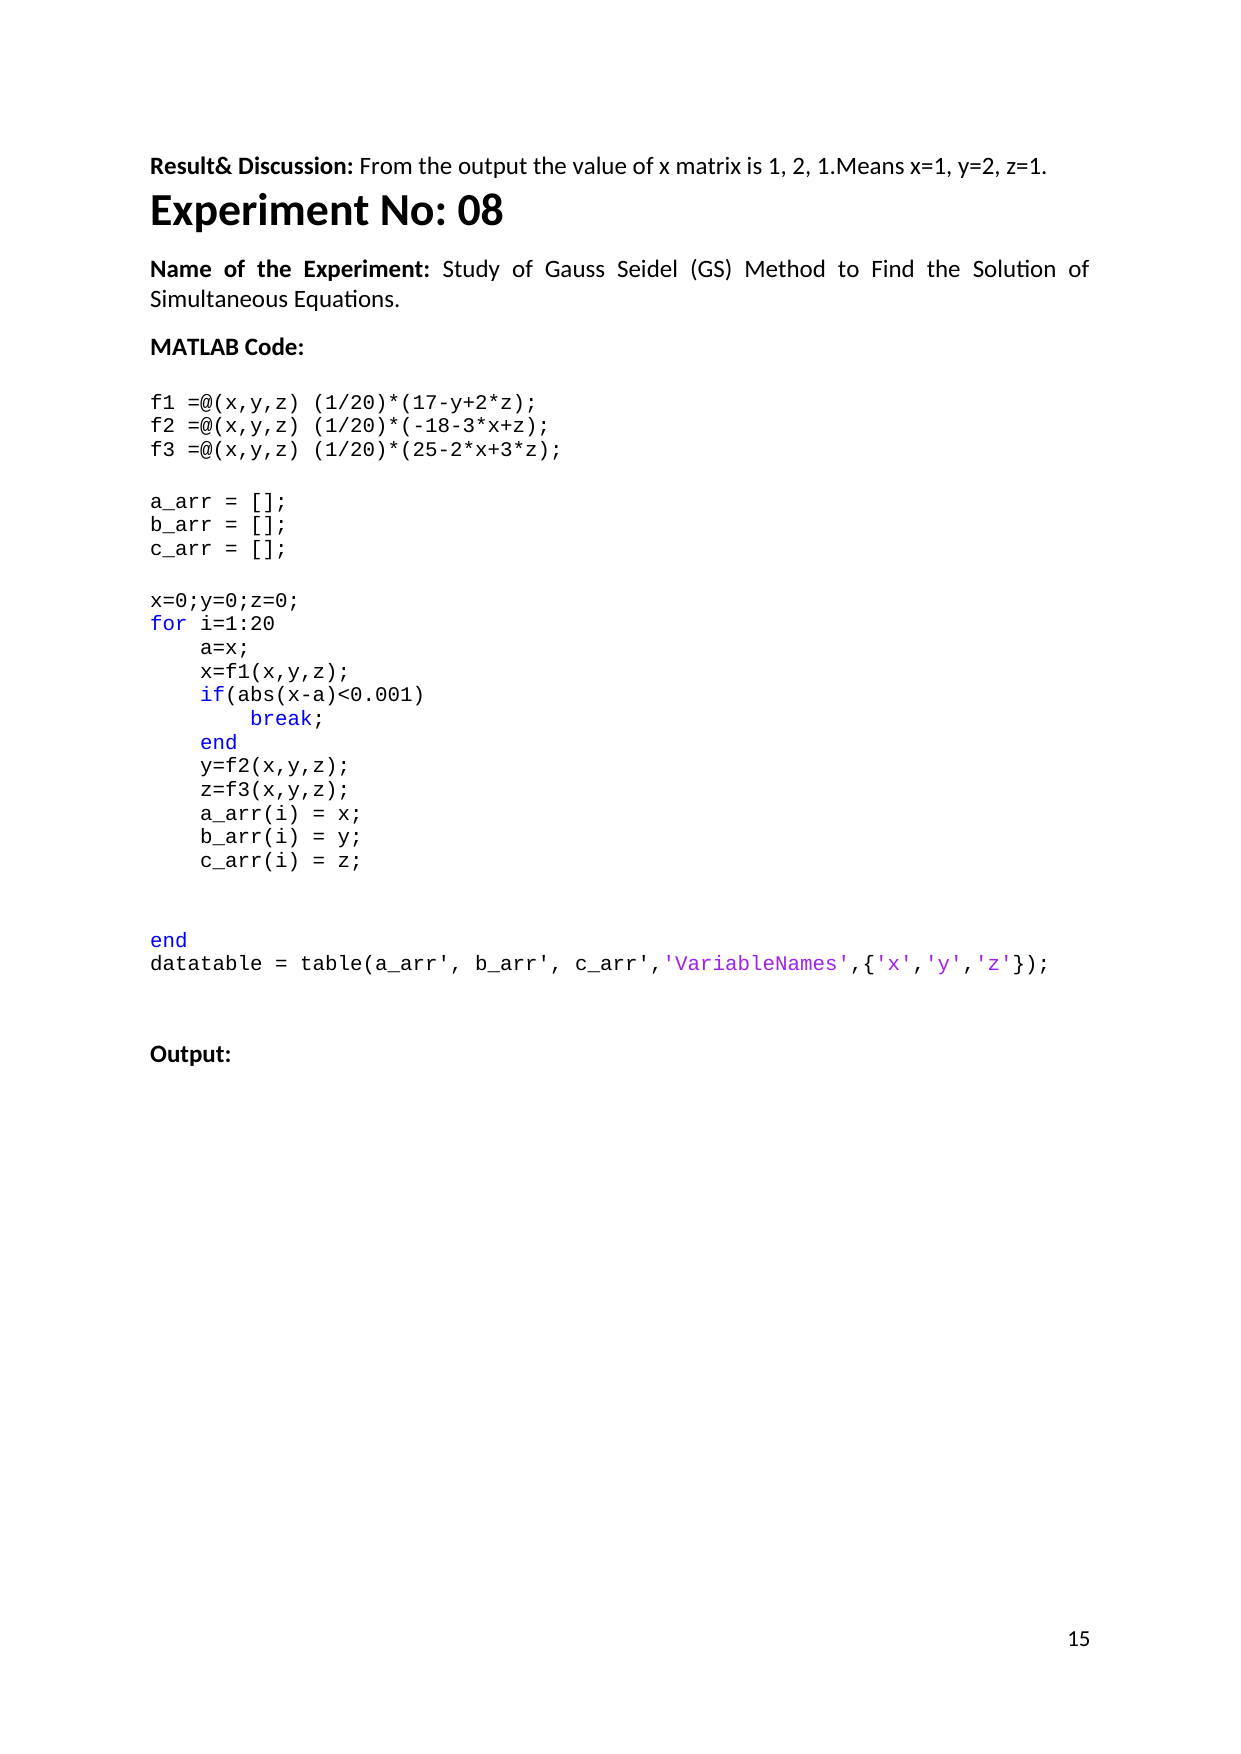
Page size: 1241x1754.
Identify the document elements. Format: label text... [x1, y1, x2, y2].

text x=f1(x,y,z); [150, 661, 1090, 684]
text if(abs(x-a)<0.001) [150, 684, 1090, 708]
text f1 =@(x,y,z) (1/20)*(17-y+2*z); [150, 392, 1090, 416]
text z=f3(x,y,z); [150, 779, 1090, 803]
text Experiment No: 08 [150, 181, 1090, 236]
text c_arr(i) = z; [150, 850, 1090, 873]
text f2 =@(x,y,z) (1/20)*(-18-3*x+z); [150, 416, 1090, 439]
text end [150, 732, 1090, 755]
text Result& Discussion: From the output the value of x matrix is 1, 2, 1.Means x=1, y=2, z=1. [150, 150, 1090, 181]
text b_arr = []; [150, 514, 1090, 538]
text break; [150, 708, 1090, 732]
text for i=1:20 [150, 613, 1090, 637]
text Output: [150, 1038, 1090, 1068]
text b_arr(i) = y; [150, 826, 1090, 850]
text end [150, 929, 1090, 953]
text a=x; [150, 637, 1090, 661]
text MATLAB Code: [150, 331, 1090, 361]
text a_arr = []; [150, 491, 1090, 514]
text c_arr = []; [150, 538, 1090, 562]
text x=0;y=0;z=0; [150, 590, 1090, 613]
text a_arr(i) = x; [150, 803, 1090, 826]
text f3 =@(x,y,z) (1/20)*(25-2*x+3*z); [150, 439, 1090, 463]
text datatable = table(a_arr', b_arr', c_arr','VariableNames',{'x','y','z'}); [150, 953, 1090, 977]
text Name of the Experiment: Study of Gauss Seidel (GS) Method to Find the Solution of Simultaneous Equations. [150, 253, 1090, 314]
text y=f2(x,y,z); [150, 755, 1090, 779]
